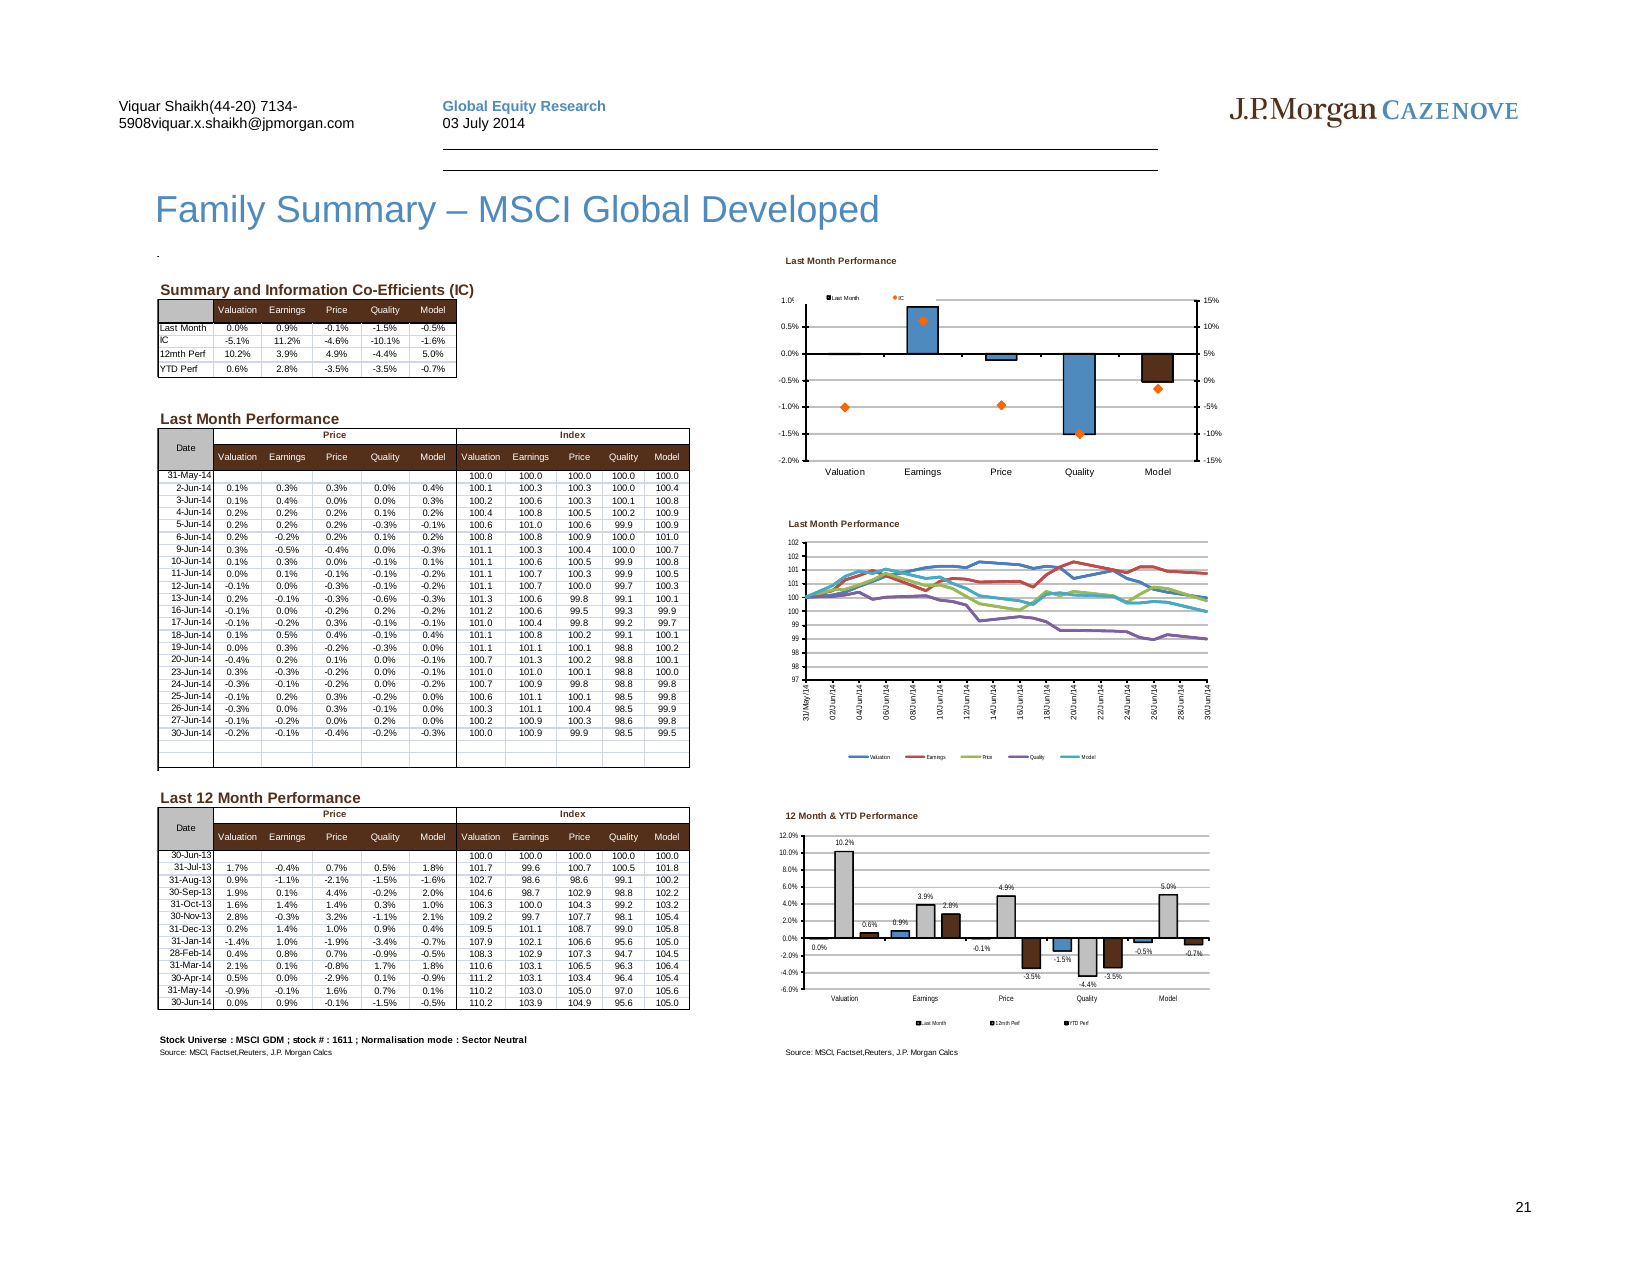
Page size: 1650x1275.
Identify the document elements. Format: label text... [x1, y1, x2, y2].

text Family Summary – MSCI Global Developed [155, 187, 1531, 231]
picture [1215, 97, 1532, 129]
